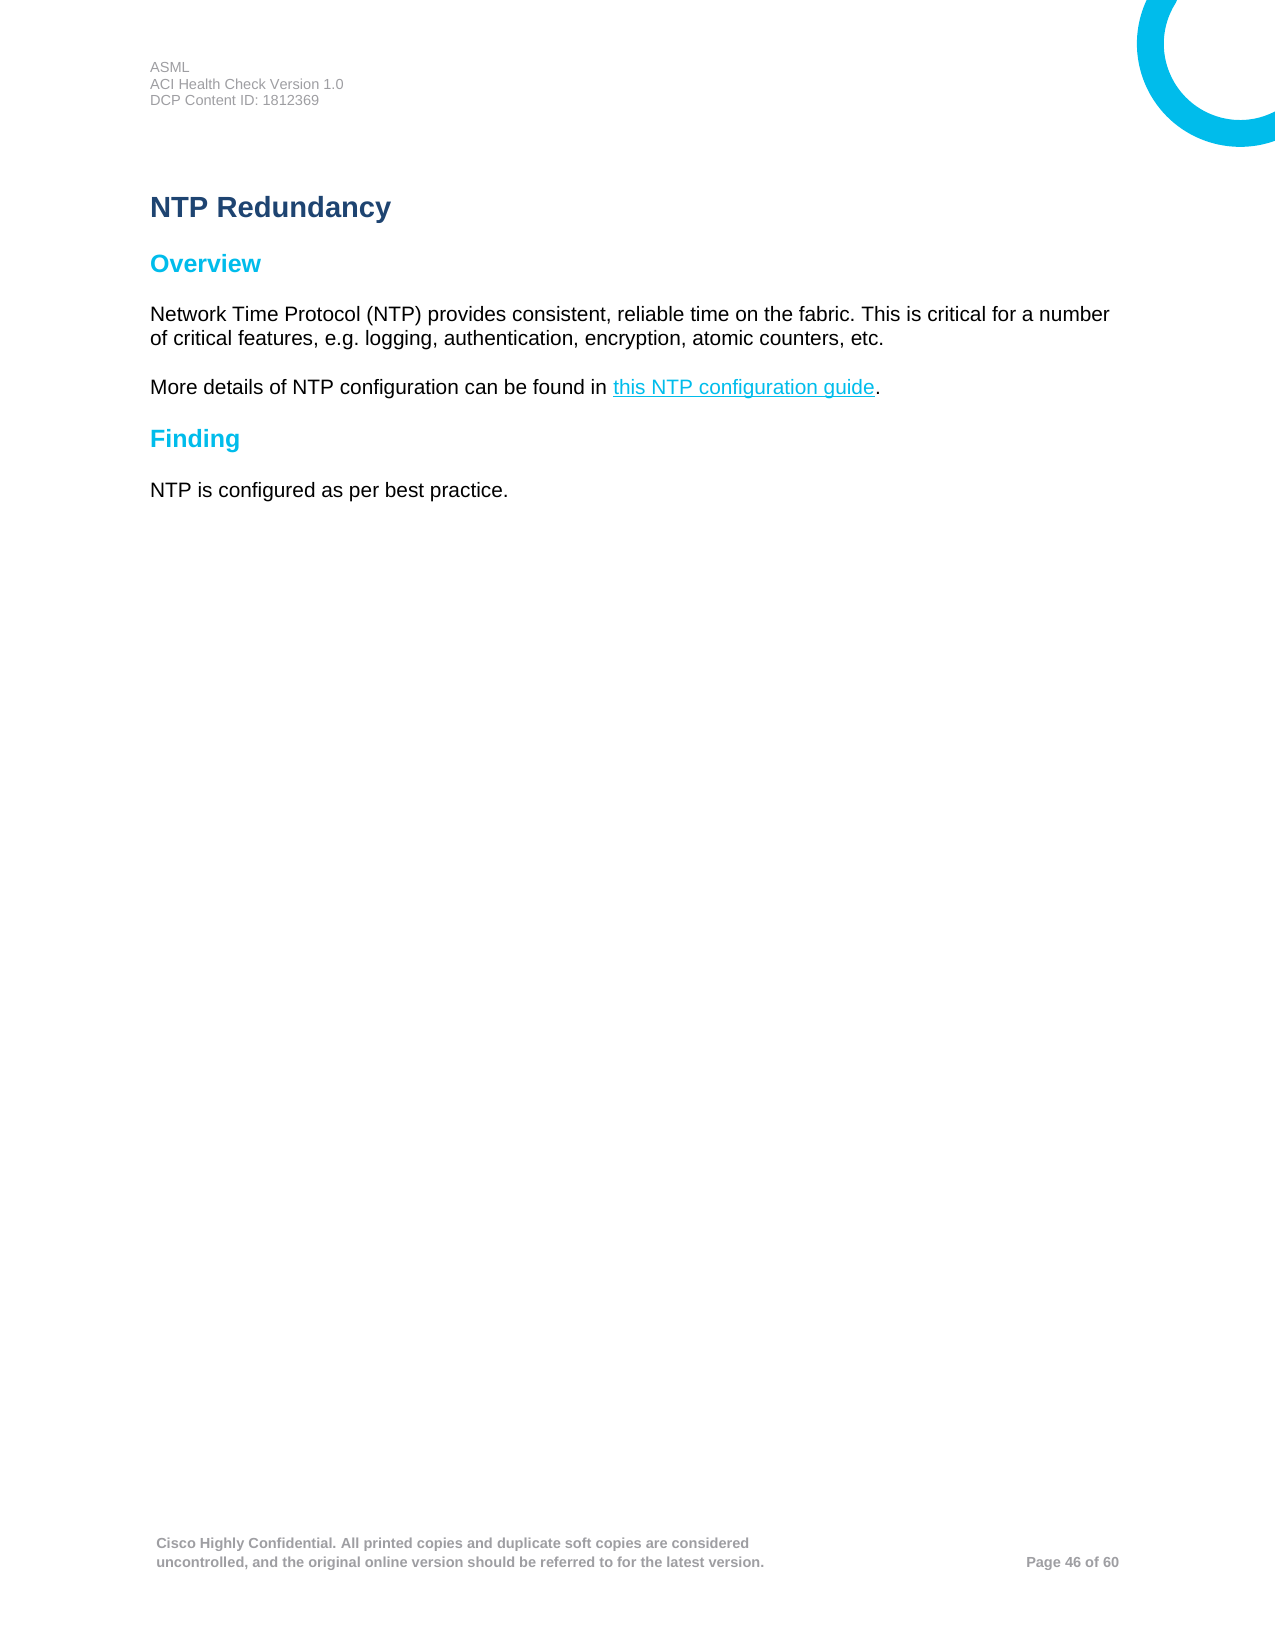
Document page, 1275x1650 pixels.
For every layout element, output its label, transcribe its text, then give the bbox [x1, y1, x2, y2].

text NTP is configured as per best practice. [150, 478, 1125, 502]
text Network Time Protocol (NTP) provides consistent, reliable time on the fabric. This is critical for a number of critical features, e.g. logging, authentication, encryption, atomic counters, etc. [150, 302, 1125, 350]
subtitle Overview [150, 248, 1125, 277]
subtitle Finding [150, 424, 1125, 453]
text More details of NTP configuration can be found in this NTP configuration guide. [150, 375, 1125, 399]
subtitle NTP Redundancy [150, 190, 1125, 223]
